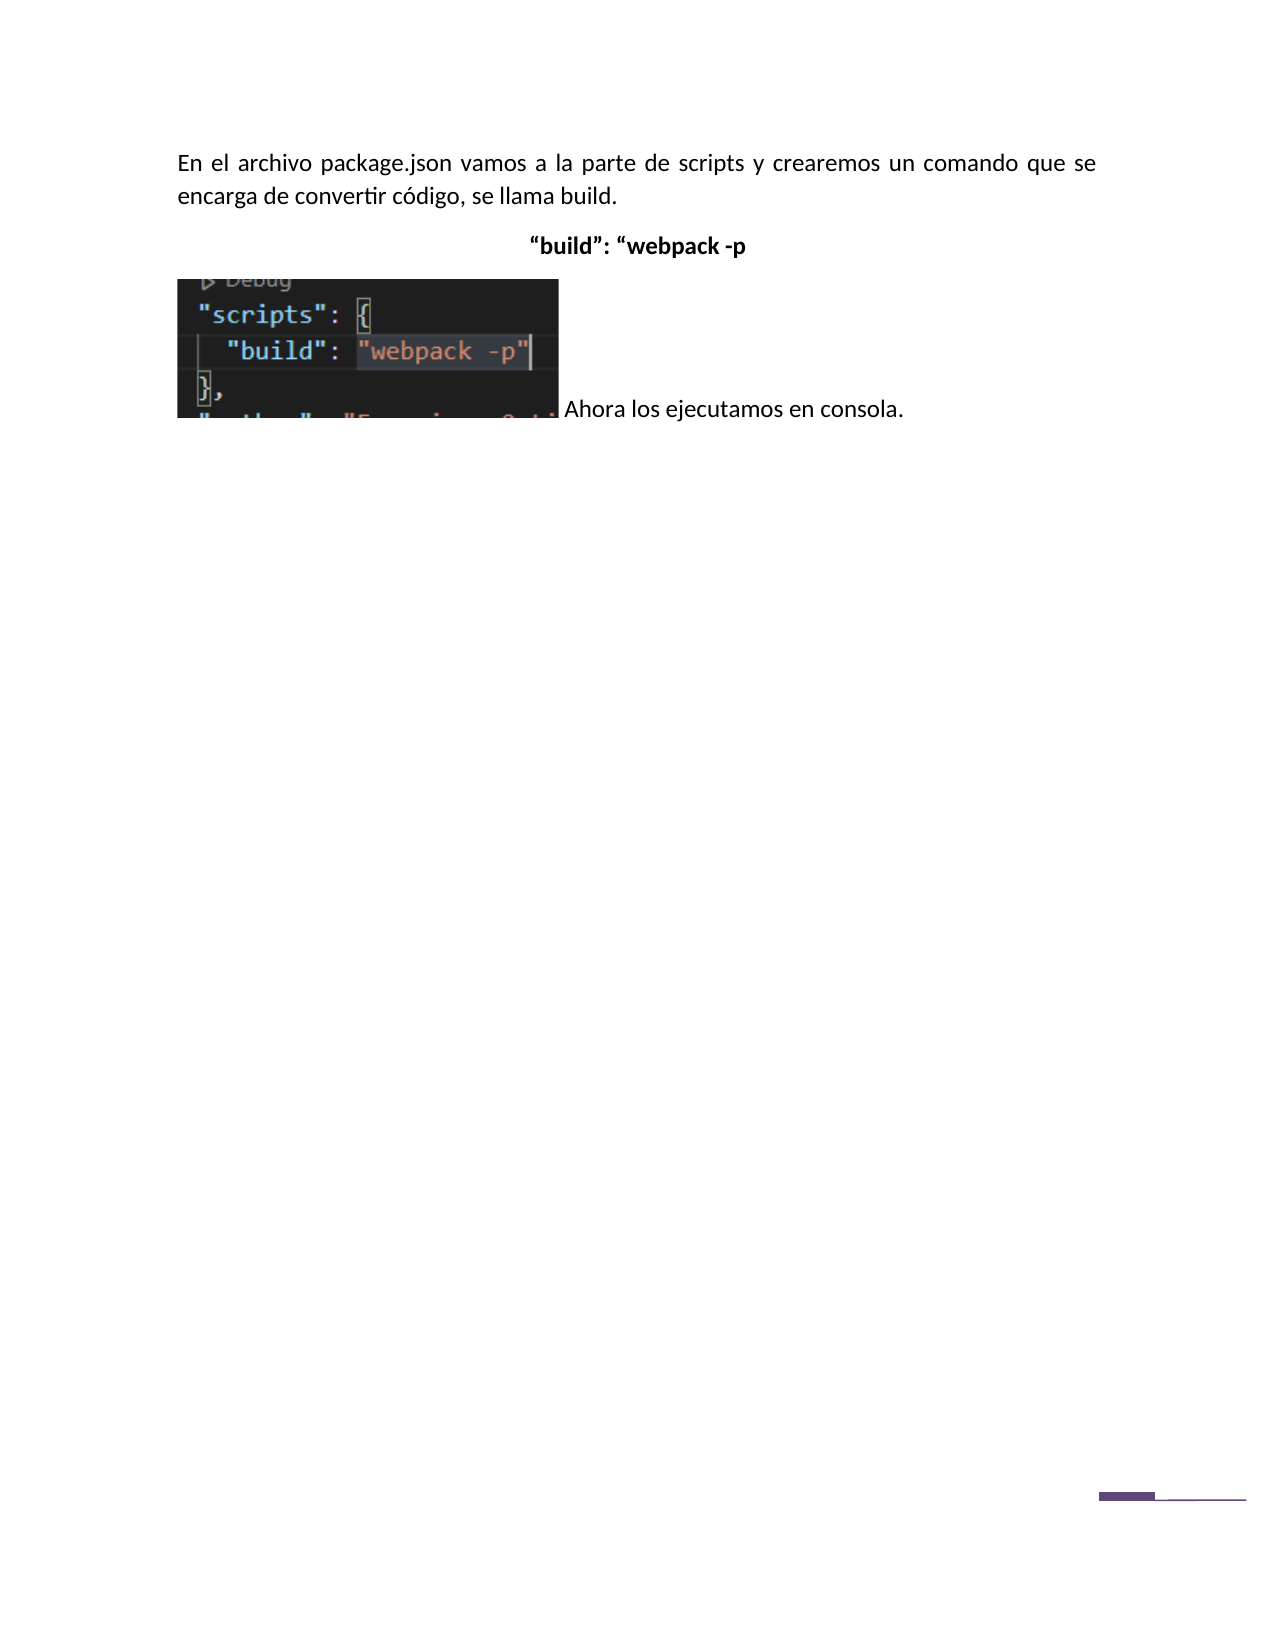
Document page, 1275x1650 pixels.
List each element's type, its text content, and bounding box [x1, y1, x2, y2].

picture [177, 279, 559, 418]
text En el archivo package.json vamos a la parte de scripts y crearemos un comando que se encarga de convertir código, se llama build. [177, 148, 1098, 211]
text “build”: “webpack -p [177, 230, 1098, 261]
